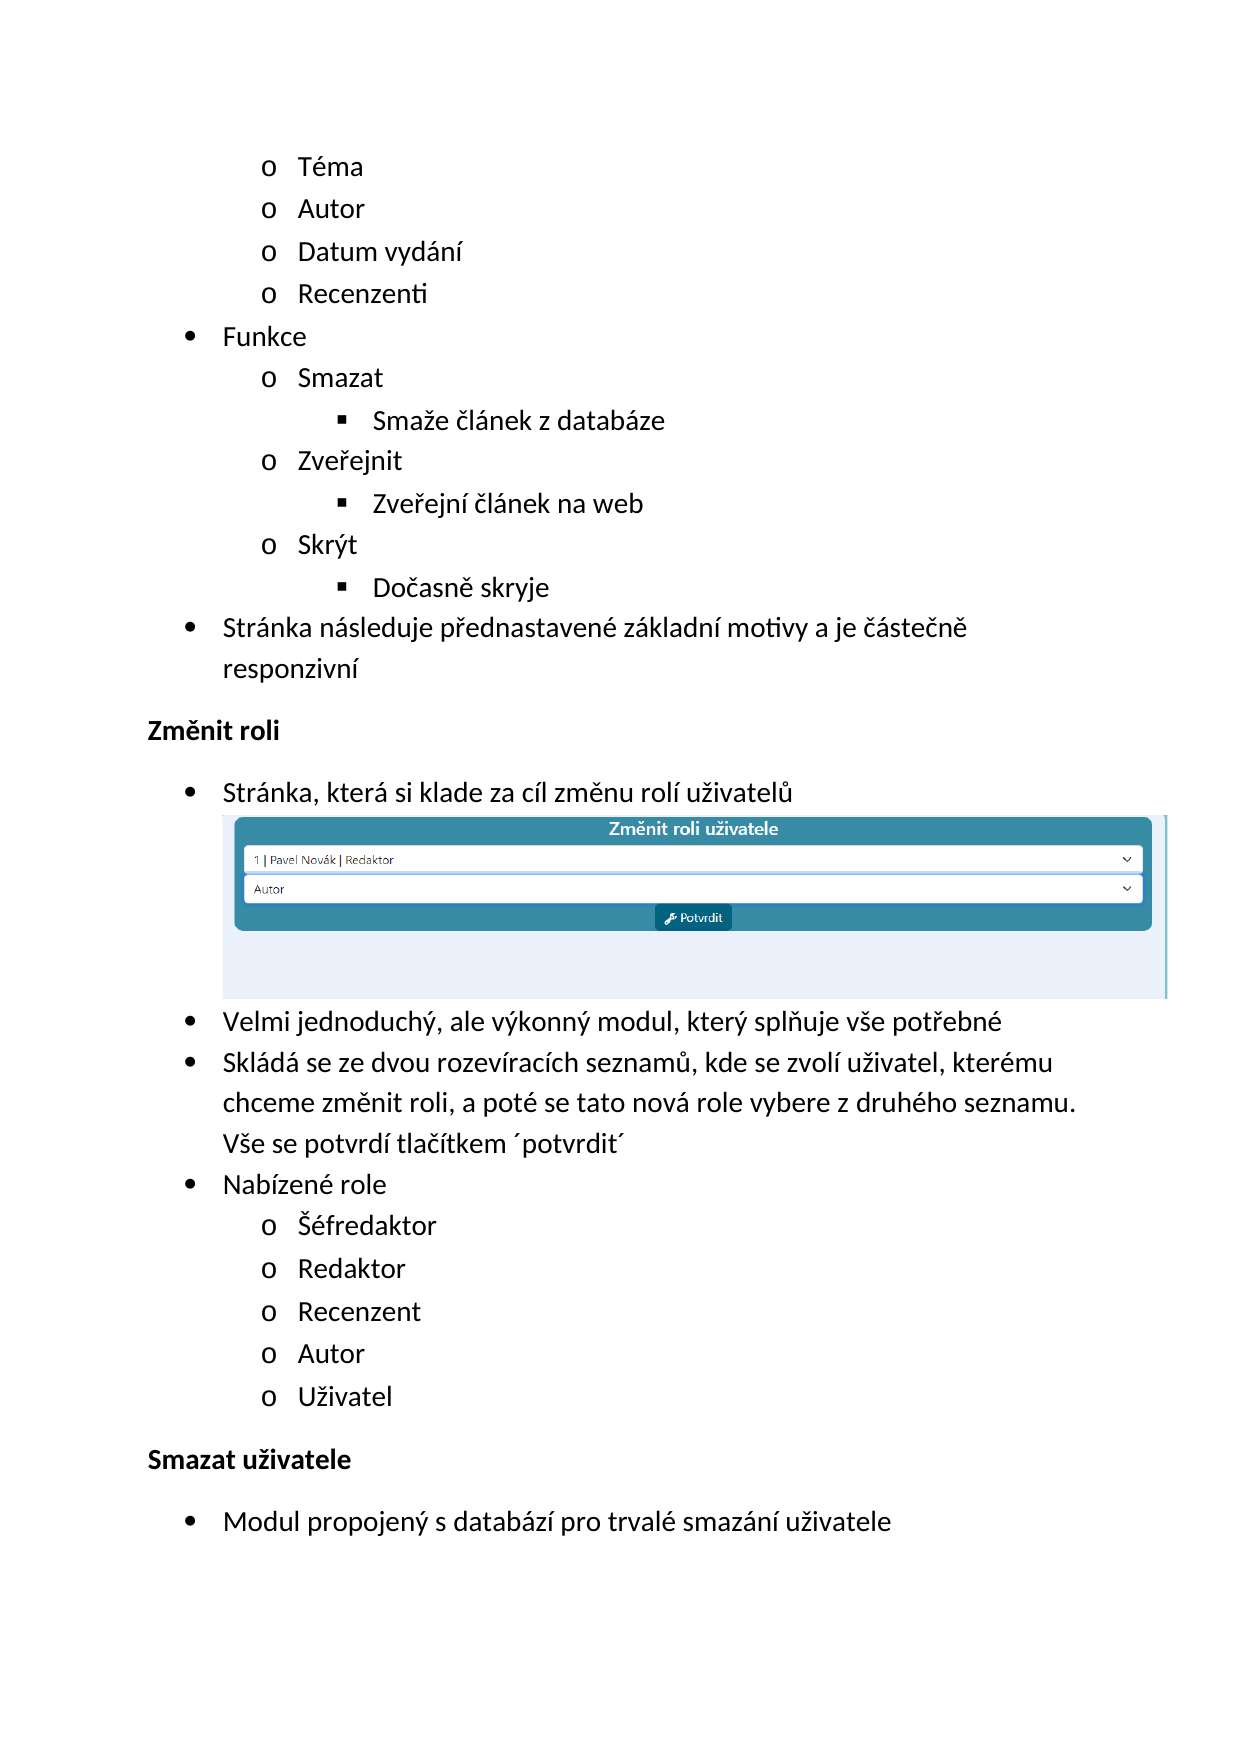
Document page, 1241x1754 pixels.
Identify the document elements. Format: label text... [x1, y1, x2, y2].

list Smazat [260, 359, 1093, 396]
text Změnit roli [148, 712, 1093, 748]
list Dočasně skryje [335, 569, 1093, 604]
list Uživatel [260, 1378, 1093, 1415]
list Nabízené role [185, 1166, 1093, 1202]
list Funkce [185, 318, 1093, 354]
list Velmi jednoduchý, ale výkonný modul, který splňuje vše potřebné [185, 1003, 1093, 1038]
text Smazat uživatele [148, 1441, 1093, 1477]
list Modul propojený s databází pro trvalé smazání uživatele [185, 1503, 1093, 1539]
picture [222, 815, 1168, 999]
list Skrýt [260, 526, 1093, 563]
list Smaže článek z databáze [335, 402, 1093, 437]
list Zveřejnit [260, 442, 1093, 479]
list Datum vydání [260, 233, 1093, 270]
list Stránka následuje přednastavené základní motivy a je částečně responzivní [185, 609, 1093, 686]
list Stránka, která si klade za cíl změnu rolí uživatelů [185, 774, 1093, 810]
list Recenzent [260, 1293, 1093, 1330]
list Redaktor [260, 1250, 1093, 1287]
list Téma [260, 148, 1093, 185]
list Recenzenti [260, 275, 1093, 312]
list Autor [260, 1335, 1093, 1372]
list Šéfredaktor [260, 1207, 1093, 1244]
list Skládá se ze dvou rozevíracích seznamů, kde se zvolí uživatel, kterému chceme změnit roli, a poté se tato nová role vybere z druhého seznamu. Vše se potvrdí tlačítkem ´potvrdit´ [185, 1044, 1093, 1161]
list Zveřejní článek na web [335, 485, 1093, 521]
list Autor [260, 190, 1093, 227]
